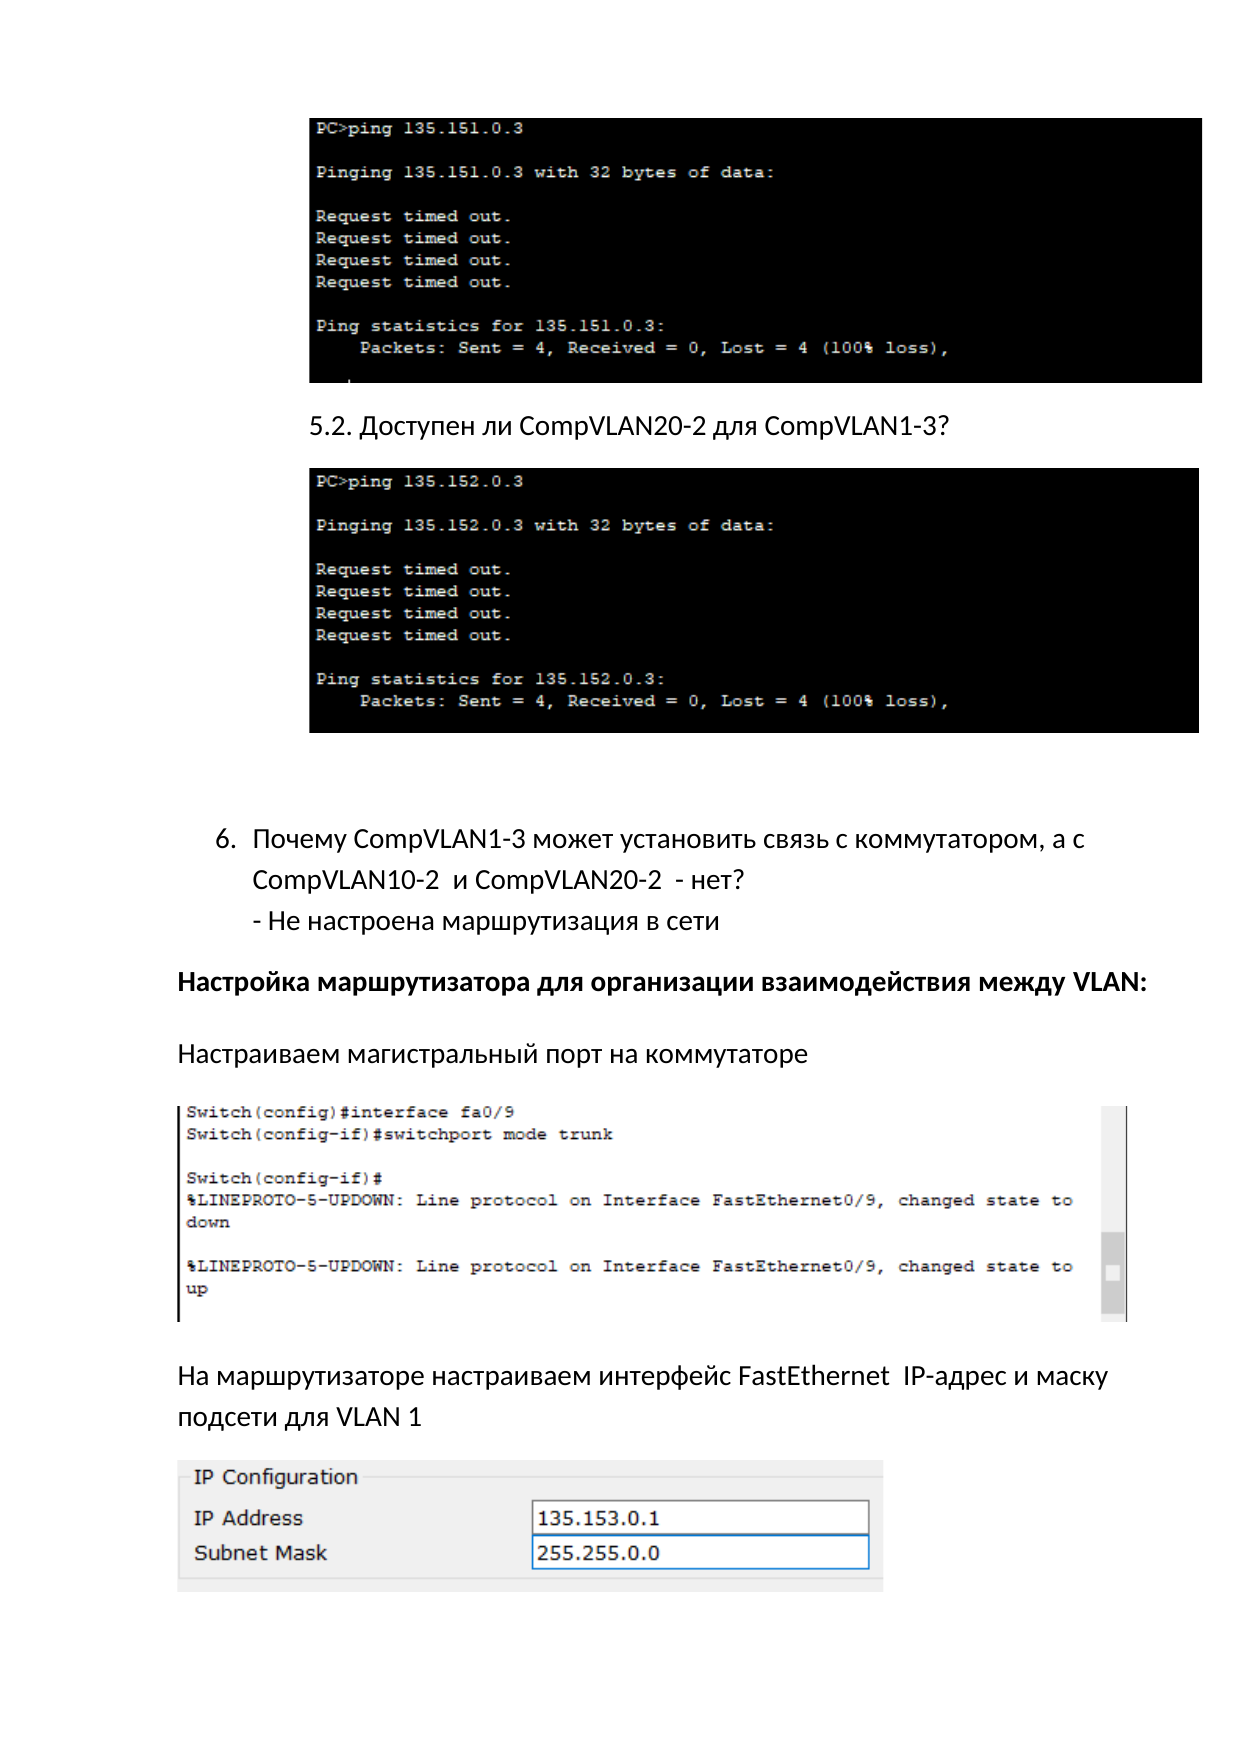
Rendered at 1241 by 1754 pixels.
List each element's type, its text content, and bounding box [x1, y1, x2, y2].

text На маршрутизаторе настраиваем интерфейс FastEthernet IP-адрес и маску подсети для VLAN 1 [177, 1357, 1152, 1434]
list - Не настроена маршрутизация в сети [252, 902, 1152, 937]
picture [308, 468, 1199, 733]
text Настройка маршрутизатора для организации взаимодействия между VLAN: [177, 963, 1152, 999]
text Настраиваем магистральный порт на коммутаторе [177, 1035, 1152, 1070]
text 5.2. Доступен ли CompVLAN20-2 для CompVLAN1-3? [177, 407, 1152, 443]
picture [177, 1106, 1128, 1322]
list Почему CompVLAN1-3 может установить связь с коммутатором, а с CompVLAN10-2 и CompVLAN20-2 - нет? [215, 820, 1152, 896]
picture [308, 118, 1203, 383]
picture [177, 1460, 884, 1592]
